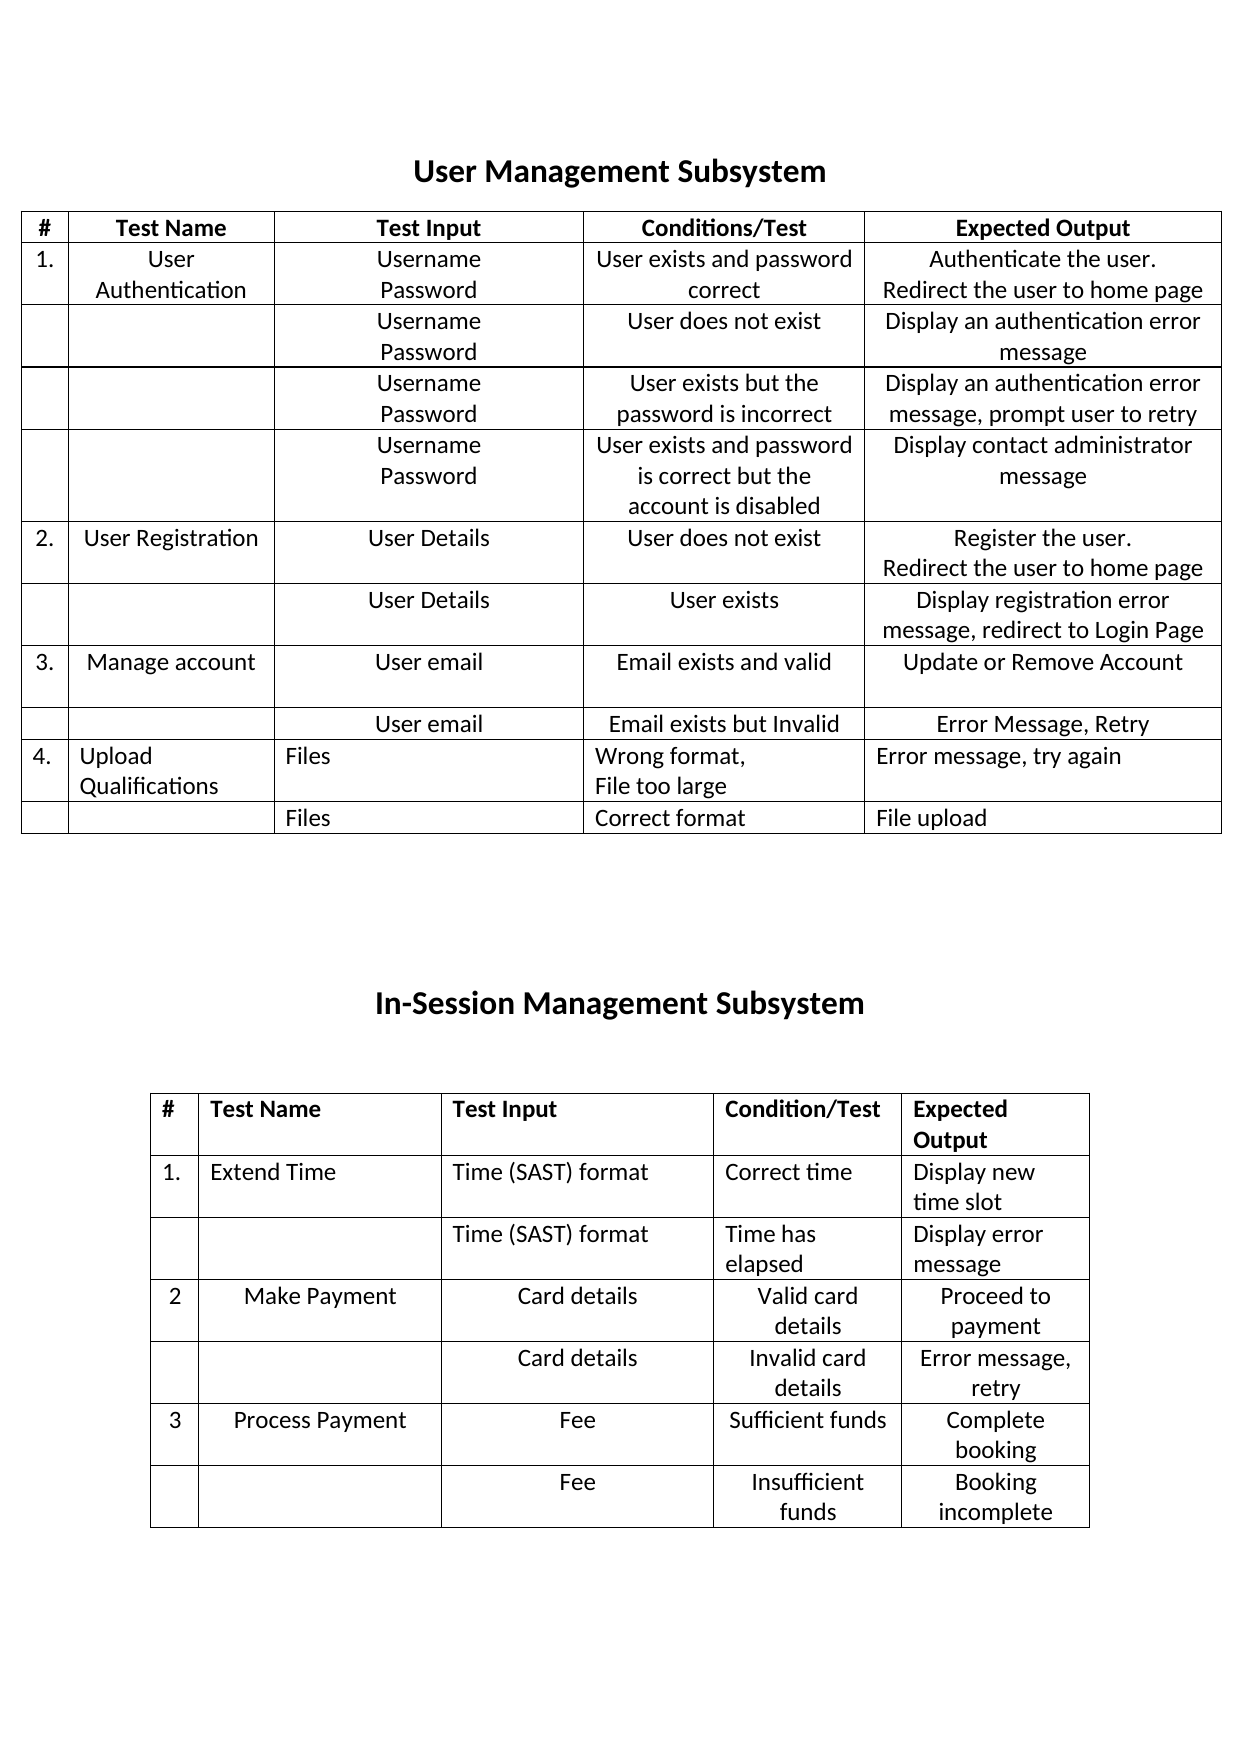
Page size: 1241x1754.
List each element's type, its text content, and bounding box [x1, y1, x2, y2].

table_cell [22, 584, 68, 645]
table_cell Make Payment [199, 1280, 441, 1341]
table_header # [22, 212, 68, 242]
table_cell Display an authentication error message [865, 305, 1221, 366]
table_cell User email [275, 646, 583, 707]
table_cell File upload [865, 802, 1221, 832]
table_header # [151, 1094, 198, 1154]
table_header Condition/Test [714, 1094, 901, 1154]
table_cell [151, 1218, 198, 1279]
table_cell 1. [22, 243, 68, 304]
table_cell [199, 1218, 441, 1279]
table_cell Username Password [275, 305, 583, 366]
table_cell Extend Time [199, 1156, 441, 1217]
table_cell Booking incomplete [902, 1466, 1089, 1527]
table_cell Correct time [714, 1156, 901, 1217]
table_cell [69, 708, 274, 739]
table_cell 3. [22, 646, 68, 707]
table_cell [69, 802, 274, 832]
table_cell [69, 305, 274, 366]
table_cell 2 [151, 1280, 198, 1341]
table_cell Upload Qualifications [69, 740, 274, 801]
table_header Test Name [199, 1094, 441, 1154]
table_cell Register the user. Redirect the user to home page [865, 522, 1221, 583]
table_cell Display error message [902, 1218, 1089, 1279]
table_cell [151, 1342, 198, 1403]
table_cell Username Password [275, 430, 583, 521]
table_cell [199, 1466, 441, 1527]
table_cell User Details [275, 584, 583, 645]
table_cell Card details [442, 1280, 713, 1341]
table_cell [22, 708, 68, 739]
table_cell Authenticate the user. Redirect the user to home page [865, 243, 1221, 304]
table_cell Update or Remove Account [865, 646, 1221, 707]
table_cell [22, 368, 68, 428]
table_cell User does not exist [584, 305, 864, 366]
table_cell [151, 1466, 198, 1527]
table_cell Email exists but Invalid [584, 708, 864, 739]
table_cell Files [275, 740, 583, 801]
table_cell Files [275, 802, 583, 832]
table_cell Process Payment [199, 1404, 441, 1465]
table_cell [22, 430, 68, 521]
table_cell [69, 584, 274, 645]
table_cell Insufficient funds [714, 1466, 901, 1527]
table_cell Username Password [275, 368, 583, 428]
table_cell Username Password [275, 243, 583, 304]
table_cell User Registration [69, 522, 274, 583]
table_cell [199, 1342, 441, 1403]
table_cell 1. [151, 1156, 198, 1217]
table_cell User exists and password is correct but the account is disabled [584, 430, 864, 521]
table_cell Display contact administrator message [865, 430, 1221, 521]
table_header Expected Output [902, 1094, 1089, 1154]
table_cell Error message, try again [865, 740, 1221, 801]
table_cell Error message, retry [902, 1342, 1089, 1403]
table_cell Fee [442, 1466, 713, 1527]
table_cell Time has elapsed [714, 1218, 901, 1279]
table_cell Fee [442, 1404, 713, 1465]
table_cell Correct format [584, 802, 864, 832]
table_cell User exists but the password is incorrect [584, 368, 864, 428]
table_cell Sufficient funds [714, 1404, 901, 1465]
table_cell User exists [584, 584, 864, 645]
table_header Conditions/Test [584, 212, 864, 242]
table_header Test Input [442, 1094, 713, 1154]
table_cell 4. [22, 740, 68, 801]
table_cell 3 [151, 1404, 198, 1465]
table_cell Error Message, Retry [865, 708, 1221, 739]
table_cell Complete booking [902, 1404, 1089, 1465]
table_cell Display an authentication error message, prompt user to retry [865, 368, 1221, 428]
table_cell Display registration error message, redirect to Login Page [865, 584, 1221, 645]
table_cell Invalid card details [714, 1342, 901, 1403]
text In-Session Management Subsystem [150, 982, 1090, 1023]
table_header Test Name [69, 212, 274, 242]
table_cell Display new time slot [902, 1156, 1089, 1217]
table_cell Time (SAST) format [442, 1218, 713, 1279]
table_cell User email [275, 708, 583, 739]
table_cell [69, 430, 274, 521]
table_cell Card details [442, 1342, 713, 1403]
table_cell Manage account [69, 646, 274, 707]
table_cell Time (SAST) format [442, 1156, 713, 1217]
table_header Expected Output [865, 212, 1221, 242]
table_header Test Input [275, 212, 583, 242]
table_cell Email exists and valid [584, 646, 864, 707]
table_cell [22, 305, 68, 366]
table_cell [22, 802, 68, 832]
table_cell Valid card details [714, 1280, 901, 1341]
text User Management Subsystem [150, 150, 1090, 191]
table_cell User Authentication [69, 243, 274, 304]
table_cell [69, 368, 274, 428]
table_cell Proceed to payment [902, 1280, 1089, 1341]
table_cell Wrong format, File too large [584, 740, 864, 801]
table_cell 2. [22, 522, 68, 583]
table_cell User does not exist [584, 522, 864, 583]
table_cell User Details [275, 522, 583, 583]
table_cell User exists and password correct [584, 243, 864, 304]
